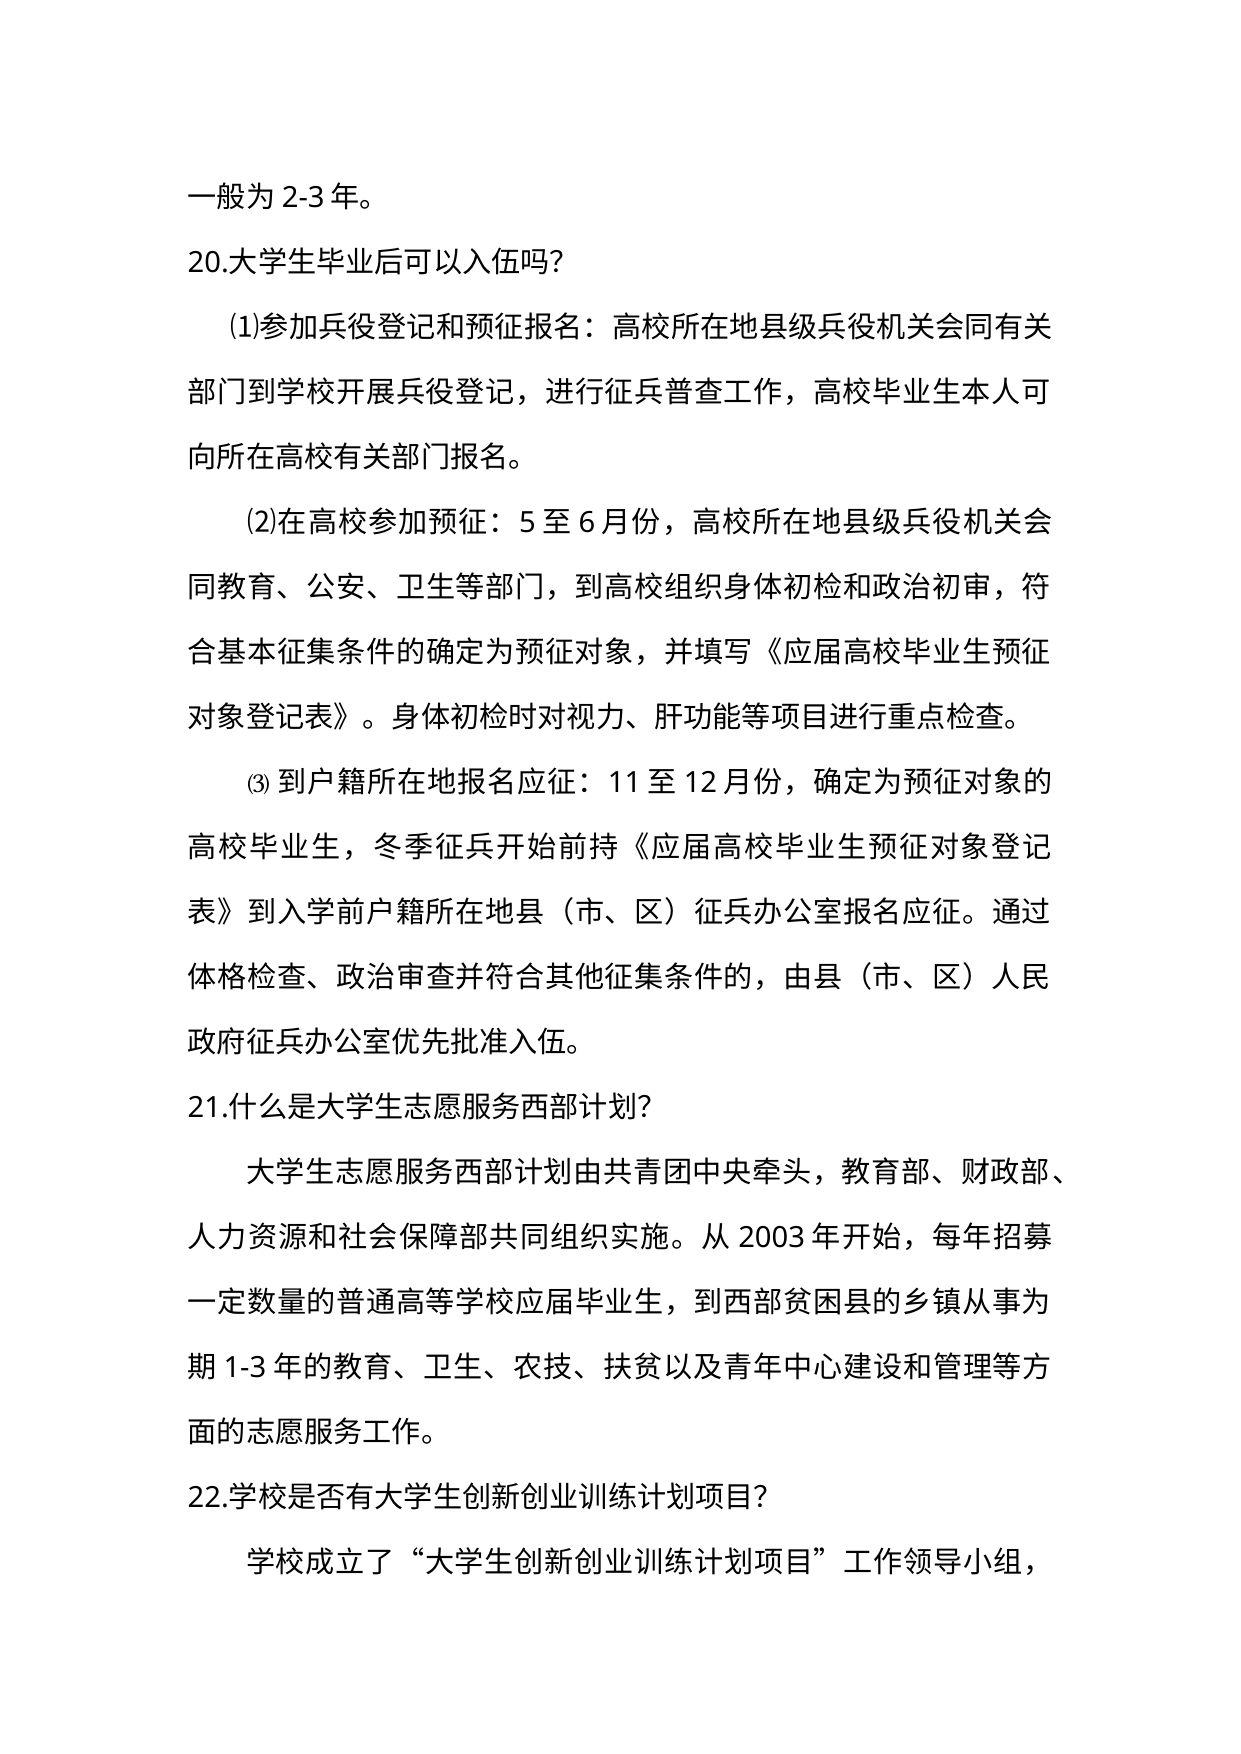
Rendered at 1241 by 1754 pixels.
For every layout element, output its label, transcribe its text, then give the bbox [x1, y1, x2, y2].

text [187, 1527, 1053, 1592]
text ⑶到户籍所在地报名应征：11至12月份，确定为预征对象的高校毕业生，冬季征兵开始前持《应届高校毕业生预征对象登记表》到入学前户籍所在地县（市、区）征兵办公室报名应征。通过体格检查、政治审查并符合其他征集条件的，由县（市、区）人民政府征兵办公室优先批准入伍。 [187, 747, 1053, 1072]
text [187, 162, 1053, 227]
text 22.学校是否有大学生创新创业训练计划项目？ [187, 1462, 1053, 1527]
text ⑵在高校参加预征：5至6月份，高校所在地县级兵役机关会同教育、公安、卫生等部门，到高校组织身体初检和政治初审，符合基本征集条件的确定为预征对象，并填写《应届高校毕业生预征对象登记表》。身体初检时对视力、肝功能等项目进行重点检查。 [187, 487, 1053, 747]
text 大学生志愿服务西部计划由共青团中央牵头，教育部、财政部、人力资源和社会保障部共同组织实施。从2003年开始，每年招募一定数量的普通高等学校应届毕业生，到西部贫困县的乡镇从事为期1-3年的教育、卫生、农技、扶贫以及青年中心建设和管理等方面的志愿服务工作。 [187, 1137, 1053, 1462]
text 21.什么是大学生志愿服务西部计划？ [187, 1072, 1053, 1137]
text ⑴参加兵役登记和预征报名：高校所在地县级兵役机关会同有关部门到学校开展兵役登记，进行征兵普查工作，高校毕业生本人可向所在高校有关部门报名。 [187, 292, 1053, 487]
text 20.大学生毕业后可以入伍吗？ [187, 227, 1053, 292]
